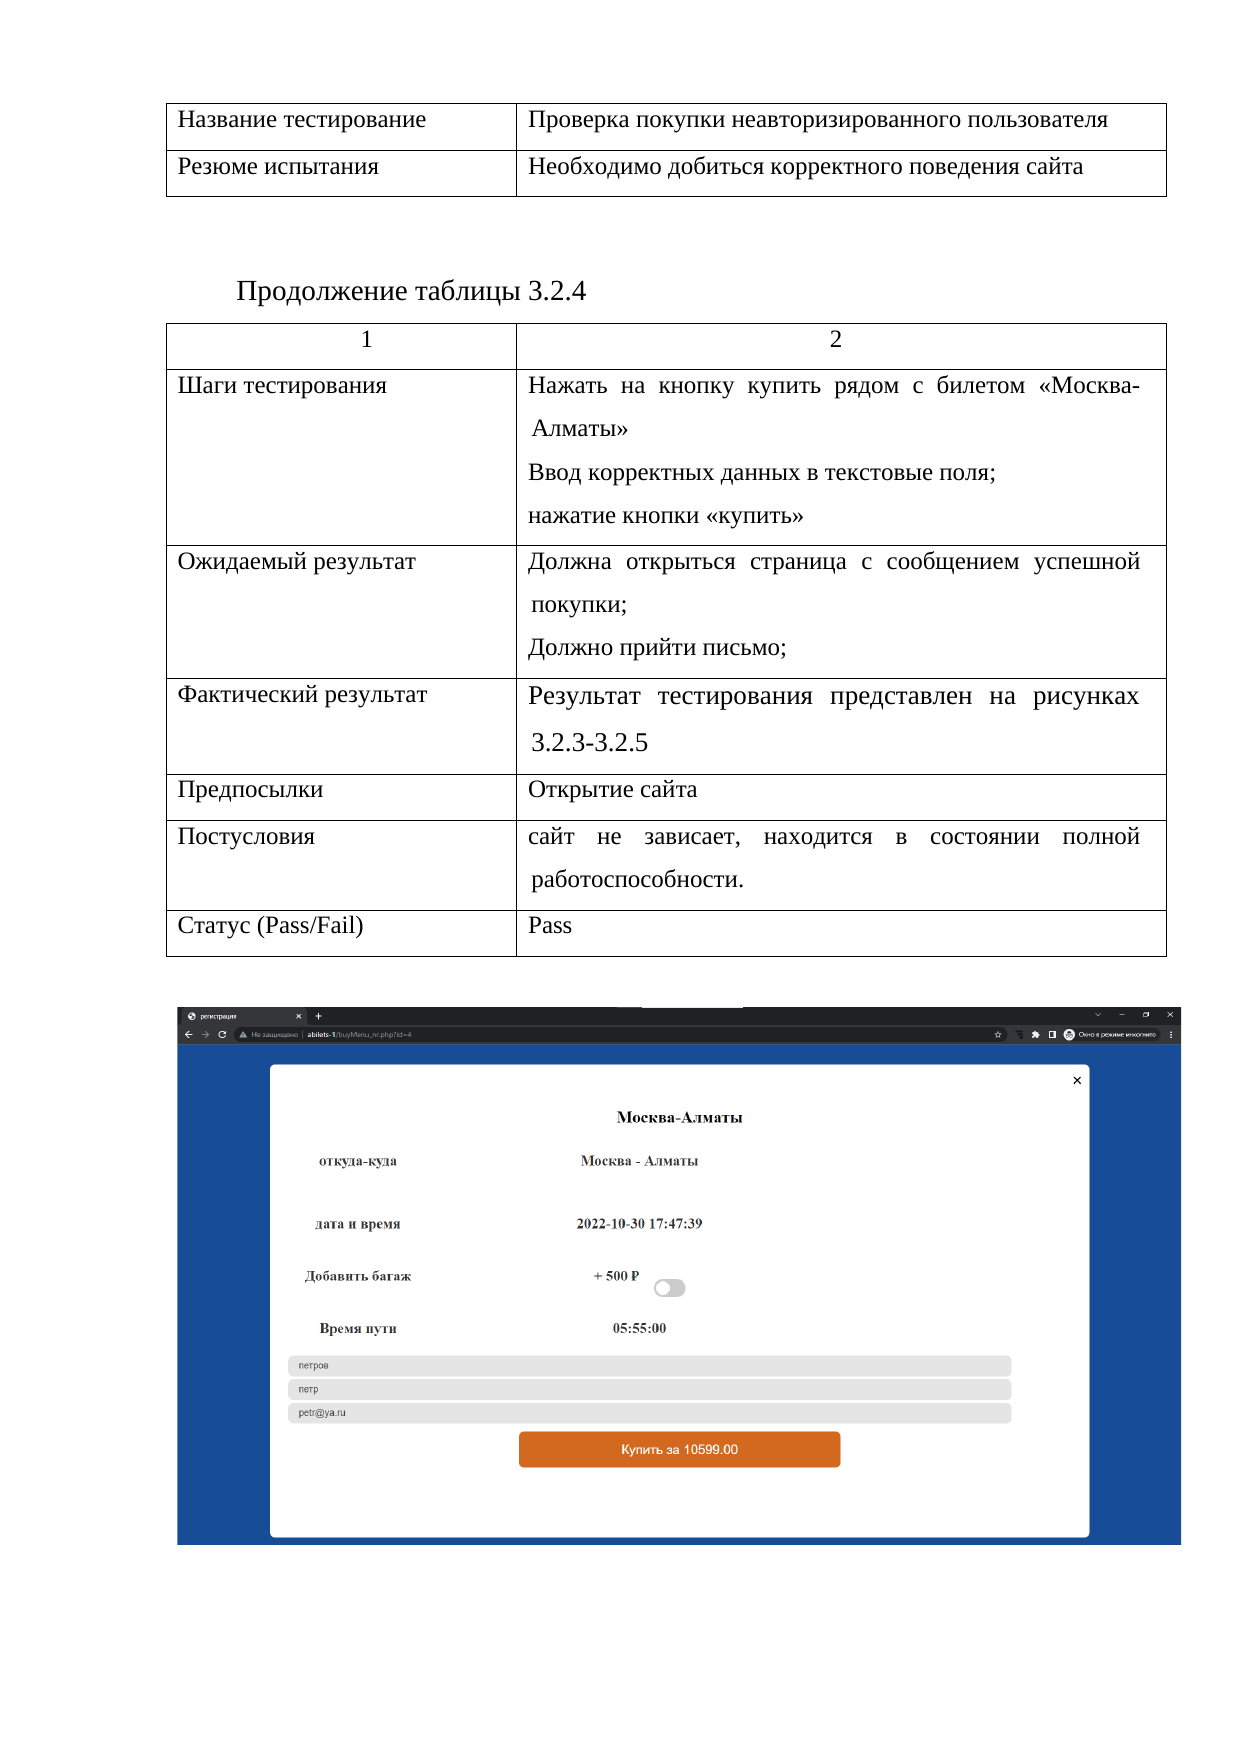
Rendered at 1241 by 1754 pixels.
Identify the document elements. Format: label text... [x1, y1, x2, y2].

table_cell Открытие сайта [517, 775, 1166, 820]
table_cell Шаги тестирования [167, 370, 516, 545]
table_cell Проверка покупки неавторизированного пользователя [517, 104, 1166, 150]
table_cell Постусловия [167, 821, 516, 909]
table_cell Предпосылки [167, 775, 516, 820]
table_cell Необходимо добиться корректного поведения сайта [517, 151, 1166, 196]
table_cell Должна открыться страница с сообщением успешной покупки; Должно прийти письмо; [517, 546, 1166, 678]
table_cell Статус (Pass/Fail) [167, 911, 516, 956]
table_cell Фактический результат [167, 679, 516, 773]
table_cell Ожидаемый результат [167, 546, 516, 678]
table_cell Pass [517, 911, 1166, 956]
table_cell Нажать на кнопку купить рядом с билетом «Москва-Алматы» Ввод корректных данных в текстовые поля; нажатие кнопки «купить» [517, 370, 1166, 545]
table_cell Название тестирование [167, 104, 516, 150]
table_header 1 [167, 324, 516, 369]
picture [177, 1007, 1182, 1545]
table_cell Резюме испытания [167, 151, 516, 196]
table_header 2 [517, 324, 1166, 369]
table_cell Результат тестирования представлен на рисунках 3.2.3-3.2.5 [517, 679, 1166, 773]
text Продолжение таблицы 3.2.4 [177, 273, 1167, 306]
table_cell сайт не зависает, находится в состоянии полной работоспособности. [517, 821, 1166, 909]
